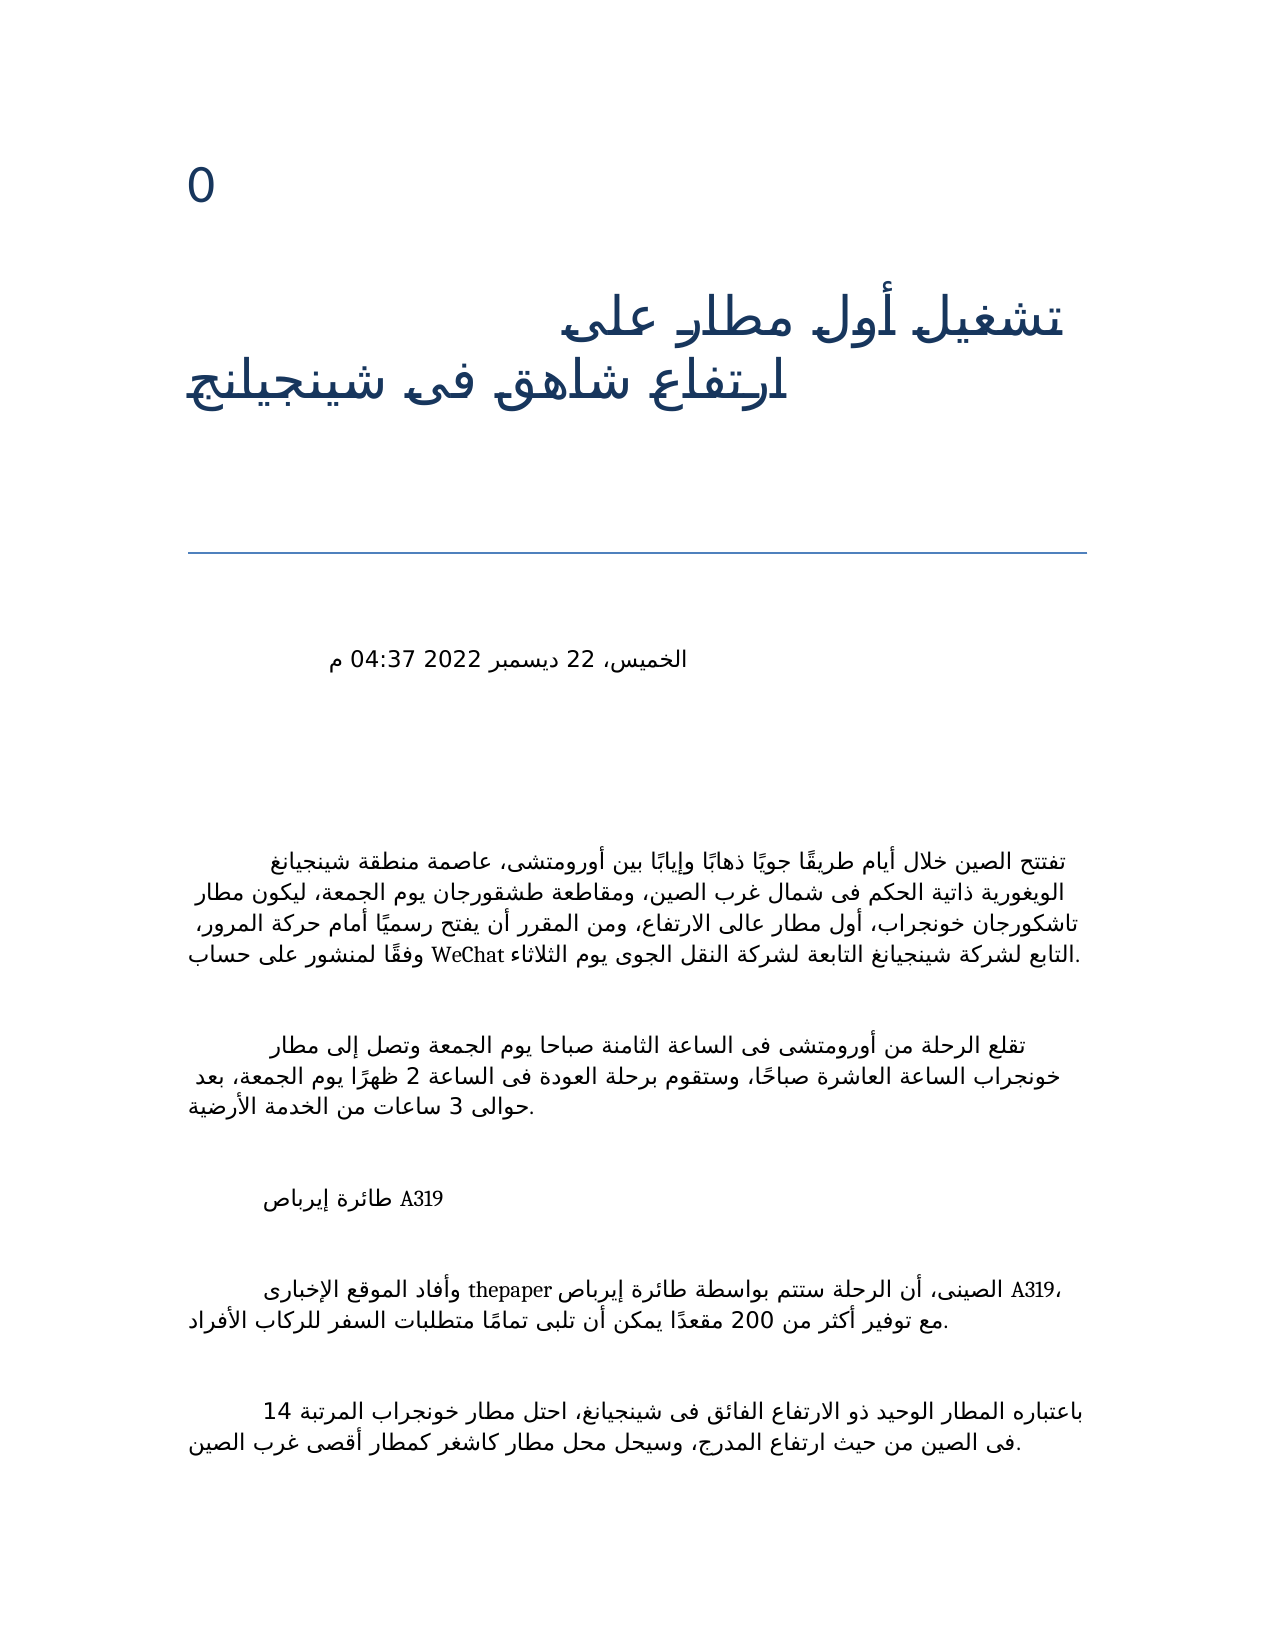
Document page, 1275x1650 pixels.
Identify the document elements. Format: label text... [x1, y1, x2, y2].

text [187, 758, 1087, 1486]
title 0 تشغيل أول مطار على ارتفاع شاهق فى شينجيانج ‎ [187, 150, 1087, 554]
text الخميس، 22 ديسمبر 2022 04:37 م [187, 585, 1087, 733]
